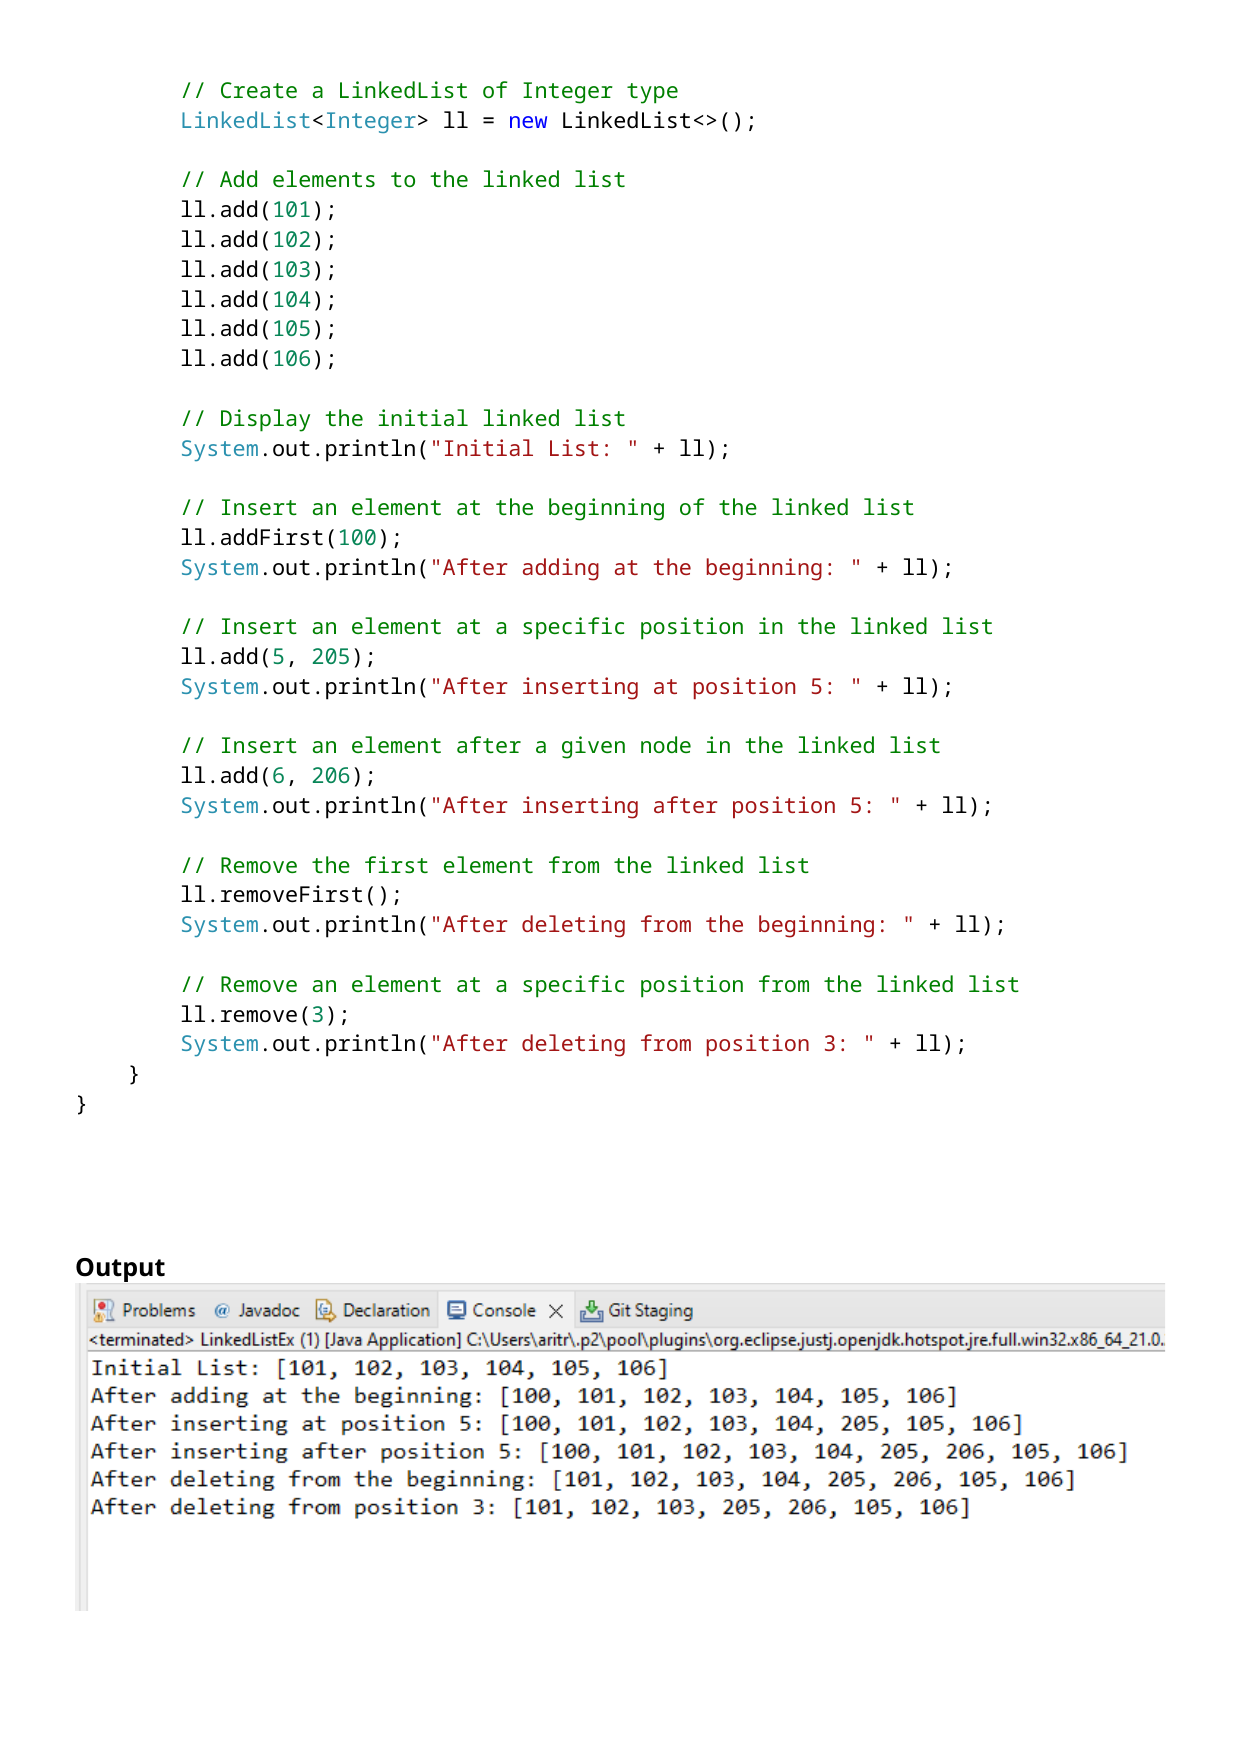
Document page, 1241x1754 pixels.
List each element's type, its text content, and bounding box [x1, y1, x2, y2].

text // Insert an element at a specific position in the linked list [75, 611, 1165, 641]
text ll.remove(3); [75, 998, 1165, 1028]
text LinkedList<Integer> ll = new LinkedList<>(); [75, 105, 1165, 134]
text ll.add(101); [75, 194, 1165, 224]
text // Insert an element at the beginning of the linked list [75, 492, 1165, 522]
text ll.add(104); [75, 283, 1165, 313]
text ll.removeFirst(); [75, 879, 1165, 909]
text System.out.println("After adding at the beginning: " + ll); [75, 552, 1165, 581]
text System.out.println("After deleting from position 3: " + ll); [75, 1028, 1165, 1058]
text // Remove the first element from the linked list [75, 849, 1165, 879]
text ll.add(105); [75, 313, 1165, 343]
text ll.add(102); [75, 224, 1165, 254]
text } [75, 1088, 1165, 1118]
text } [75, 1058, 1165, 1088]
text System.out.println("Initial List: " + ll); [75, 432, 1165, 462]
text // Create a LinkedList of Integer type [75, 75, 1165, 105]
text // Remove an element at a specific position from the linked list [75, 969, 1165, 998]
text System.out.println("After inserting after position 5: " + ll); [75, 790, 1165, 820]
text System.out.println("After deleting from the beginning: " + ll); [75, 909, 1165, 939]
text // Add elements to the linked list [75, 164, 1165, 194]
text ll.add(106); [75, 343, 1165, 373]
text Output [75, 1250, 1165, 1283]
text // Display the initial linked list [75, 403, 1165, 432]
text ll.add(103); [75, 254, 1165, 283]
text ll.addFirst(100); [75, 522, 1165, 552]
text // Insert an element after a given node in the linked list [75, 730, 1165, 760]
text System.out.println("After inserting at position 5: " + ll); [75, 671, 1165, 701]
picture [75, 1283, 1166, 1611]
text ll.add(5, 205); [75, 641, 1165, 671]
text ll.add(6, 206); [75, 760, 1165, 790]
